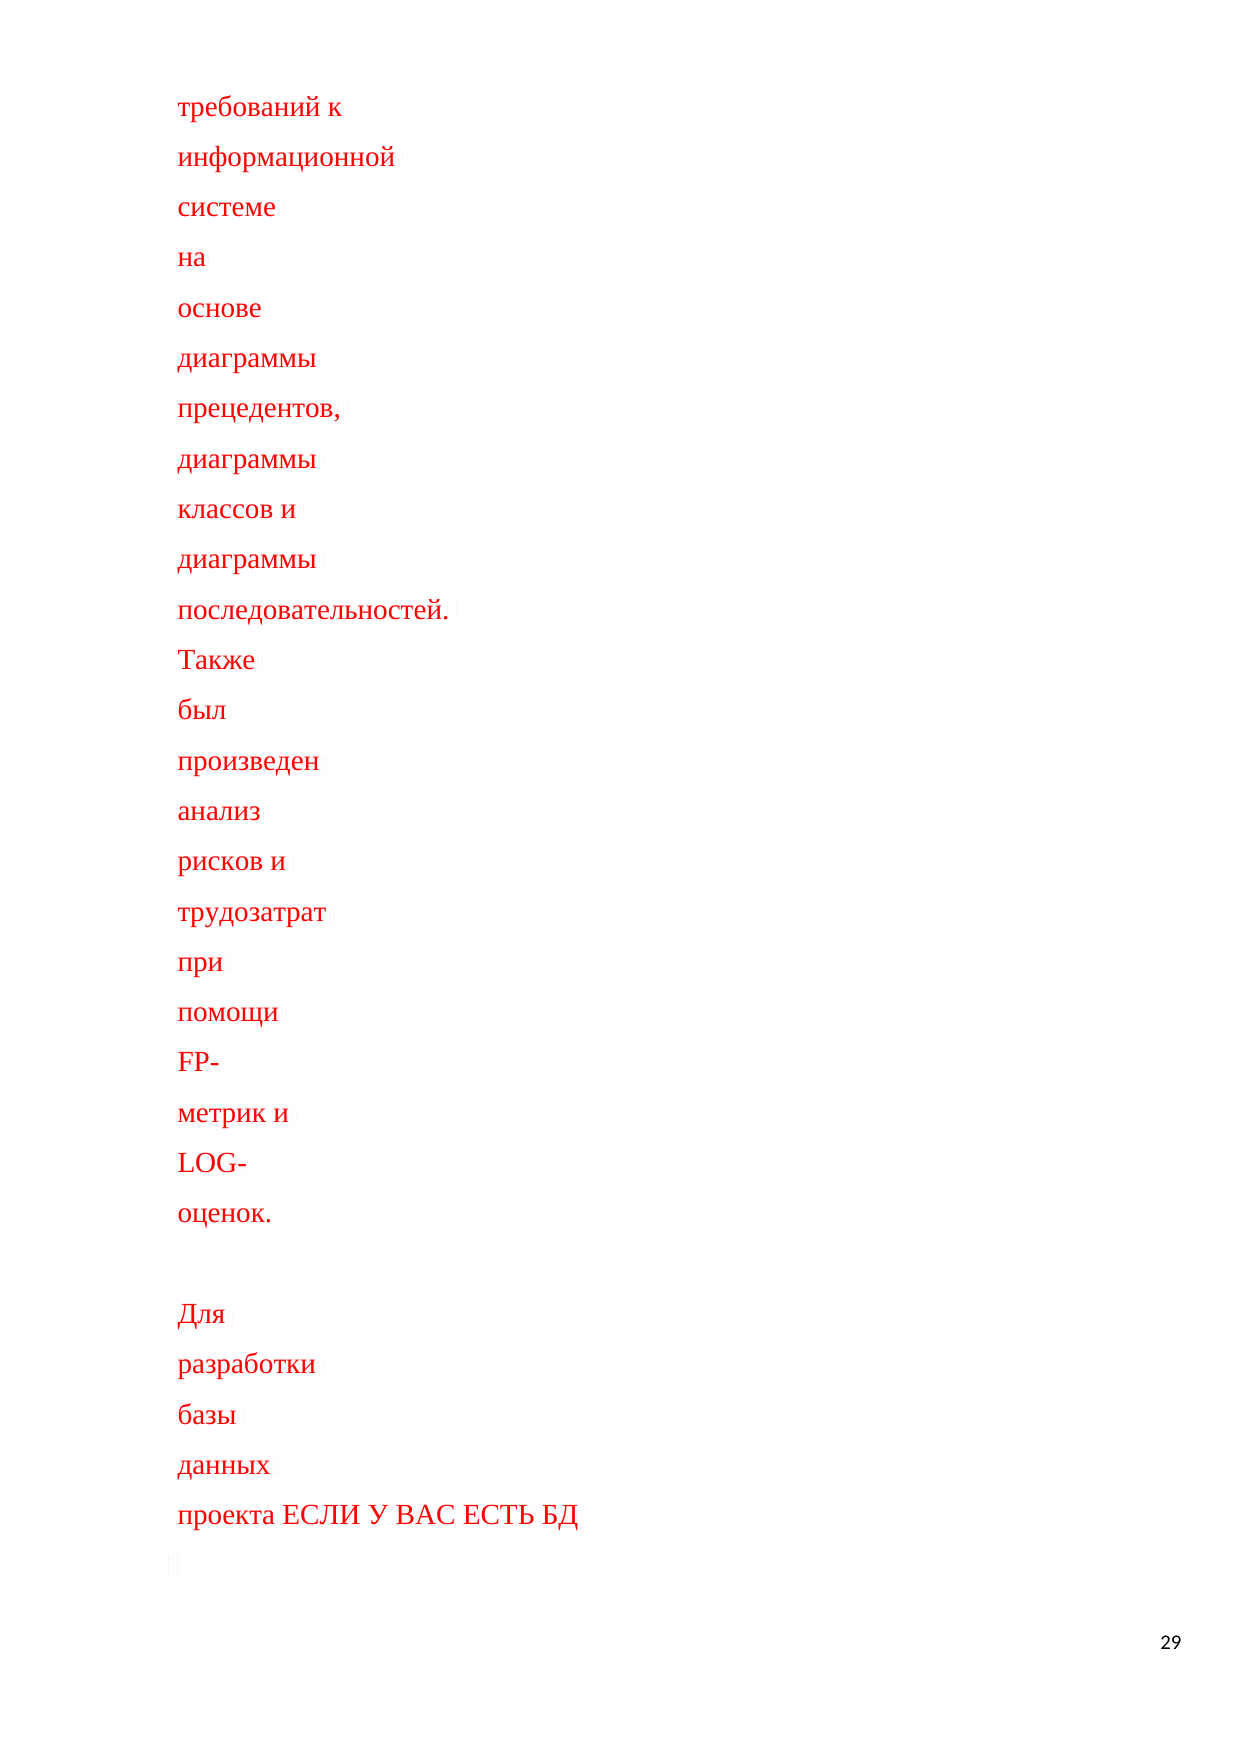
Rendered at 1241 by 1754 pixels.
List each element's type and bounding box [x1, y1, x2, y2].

text [177, 89, 1181, 1229]
text [177, 1246, 1181, 1581]
